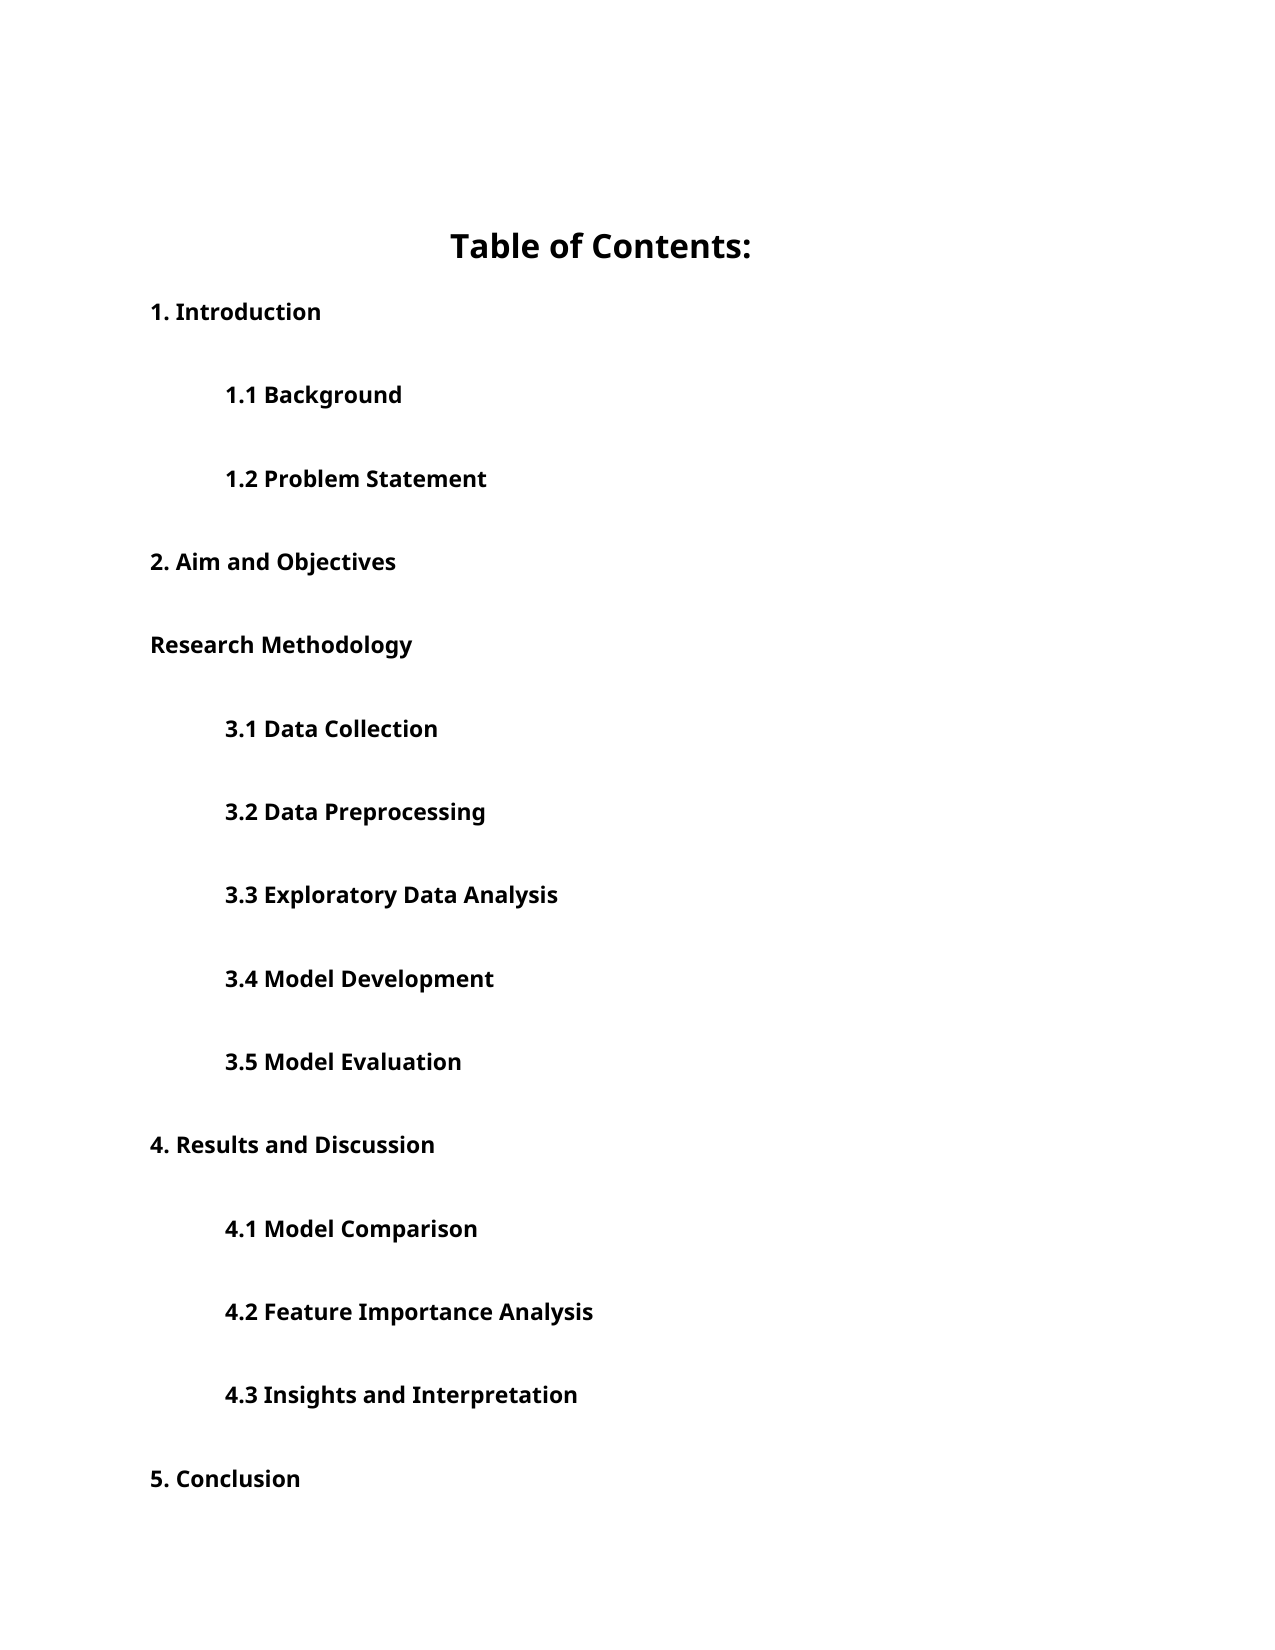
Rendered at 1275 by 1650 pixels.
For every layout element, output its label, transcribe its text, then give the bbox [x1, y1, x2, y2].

text Table of Contents: [450, 223, 1125, 268]
text 3.4 Model Development [225, 963, 1125, 994]
text 1.1 Background [150, 379, 1125, 411]
text 5. Conclusion [150, 1463, 1125, 1494]
text 1.2 Problem Statement [150, 463, 1125, 494]
text 1. Introduction [150, 296, 1125, 327]
text 2. Aim and Objectives [150, 546, 1125, 577]
text 4. Results and Discussion [150, 1129, 1125, 1161]
text 4.2 Feature Importance Analysis [225, 1296, 1125, 1327]
text 3.2 Data Preprocessing [225, 796, 1125, 827]
text Research Methodology [150, 629, 1125, 661]
text 4.1 Model Comparison [225, 1213, 1125, 1244]
text 3.1 Data Collection [225, 713, 1125, 744]
text 3.5 Model Evaluation [225, 1046, 1125, 1077]
text 4.3 Insights and Interpretation [225, 1379, 1125, 1411]
text 3.3 Exploratory Data Analysis [225, 879, 1125, 911]
